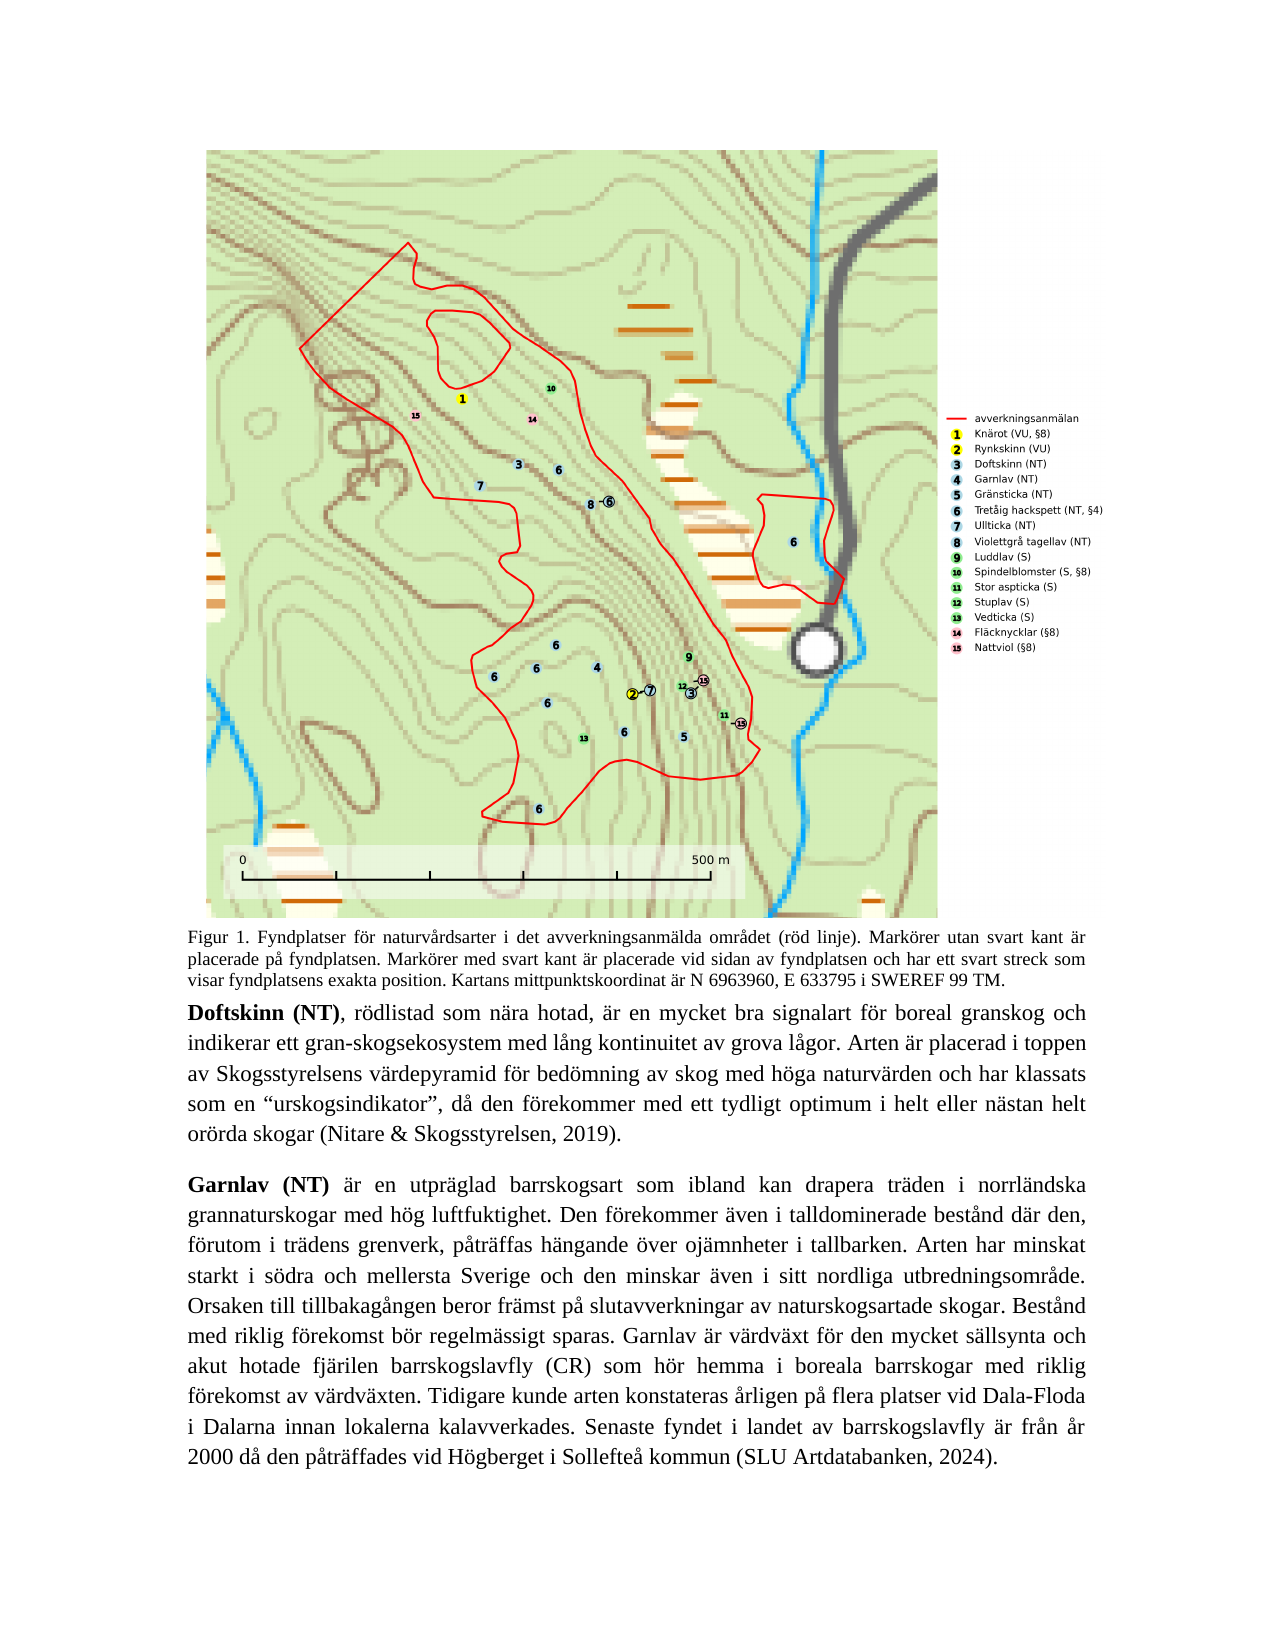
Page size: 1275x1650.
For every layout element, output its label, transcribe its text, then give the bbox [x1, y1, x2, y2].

text Figur 1. Fyndplatser för naturvårdsarter i det avverkningsanmälda området (röd linje). Markörer utan svart kant är placerade på fyndplatsen. Markörer med svart kant är placerade vid sidan av fyndplatsen och har ett svart streck som visar fyndplatsens exakta position. Kartans mittpunktskoordinat är N 6963960, E 633795 i SWEREF 99 TM. [187, 926, 1087, 991]
text Doftskinn (NT), rödlistad som nära hotad, är en mycket bra signalart för boreal granskog och indikerar ett gran-skogsekosystem med lång kontinuitet av grova lågor. Arten är placerad i toppen av Skogsstyrelsens värdepyramid för bedömning av skog med höga naturvärden och har klassats som en “urskogsindikator”, då den förekommer med ett tydligt optimum i helt eller nästan helt orörda skogar (Nitare & Skogsstyrelsen, 2019). [187, 999, 1087, 1146]
picture [206, 150, 1107, 918]
text Garnlav (NT) är en utpräglad barrskogsart som ibland kan drapera träden i norrländska grannaturskogar med hög luftfuktighet. Den förekommer även i talldominerade bestånd där den, förutom i trädens grenverk, påträffas hängande över ojämnheter i tallbarken. Arten har minskat starkt i södra och mellersta Sverige och den minskar även i sitt nordliga utbredningsområde. Orsaken till tillbakagången beror främst på slutavverkningar av naturskogsartade skogar. Bestånd med riklig förekomst bör regelmässigt sparas. Garnlav är värdväxt för den mycket sällsynta och akut hotade fjärilen barrskogslavfly (CR) som hör hemma i boreala barrskogar med riklig förekomst av värdväxten. Tidigare kunde arten konstateras årligen på flera platser vid Dala-Floda i Dalarna innan lokalerna kalavverkades. Senaste fyndet i landet av barrskogslavfly är från år 2000 då den påträffades vid Högberget i Sollefteå kommun (SLU Artdatabanken, 2024). [187, 1171, 1087, 1469]
